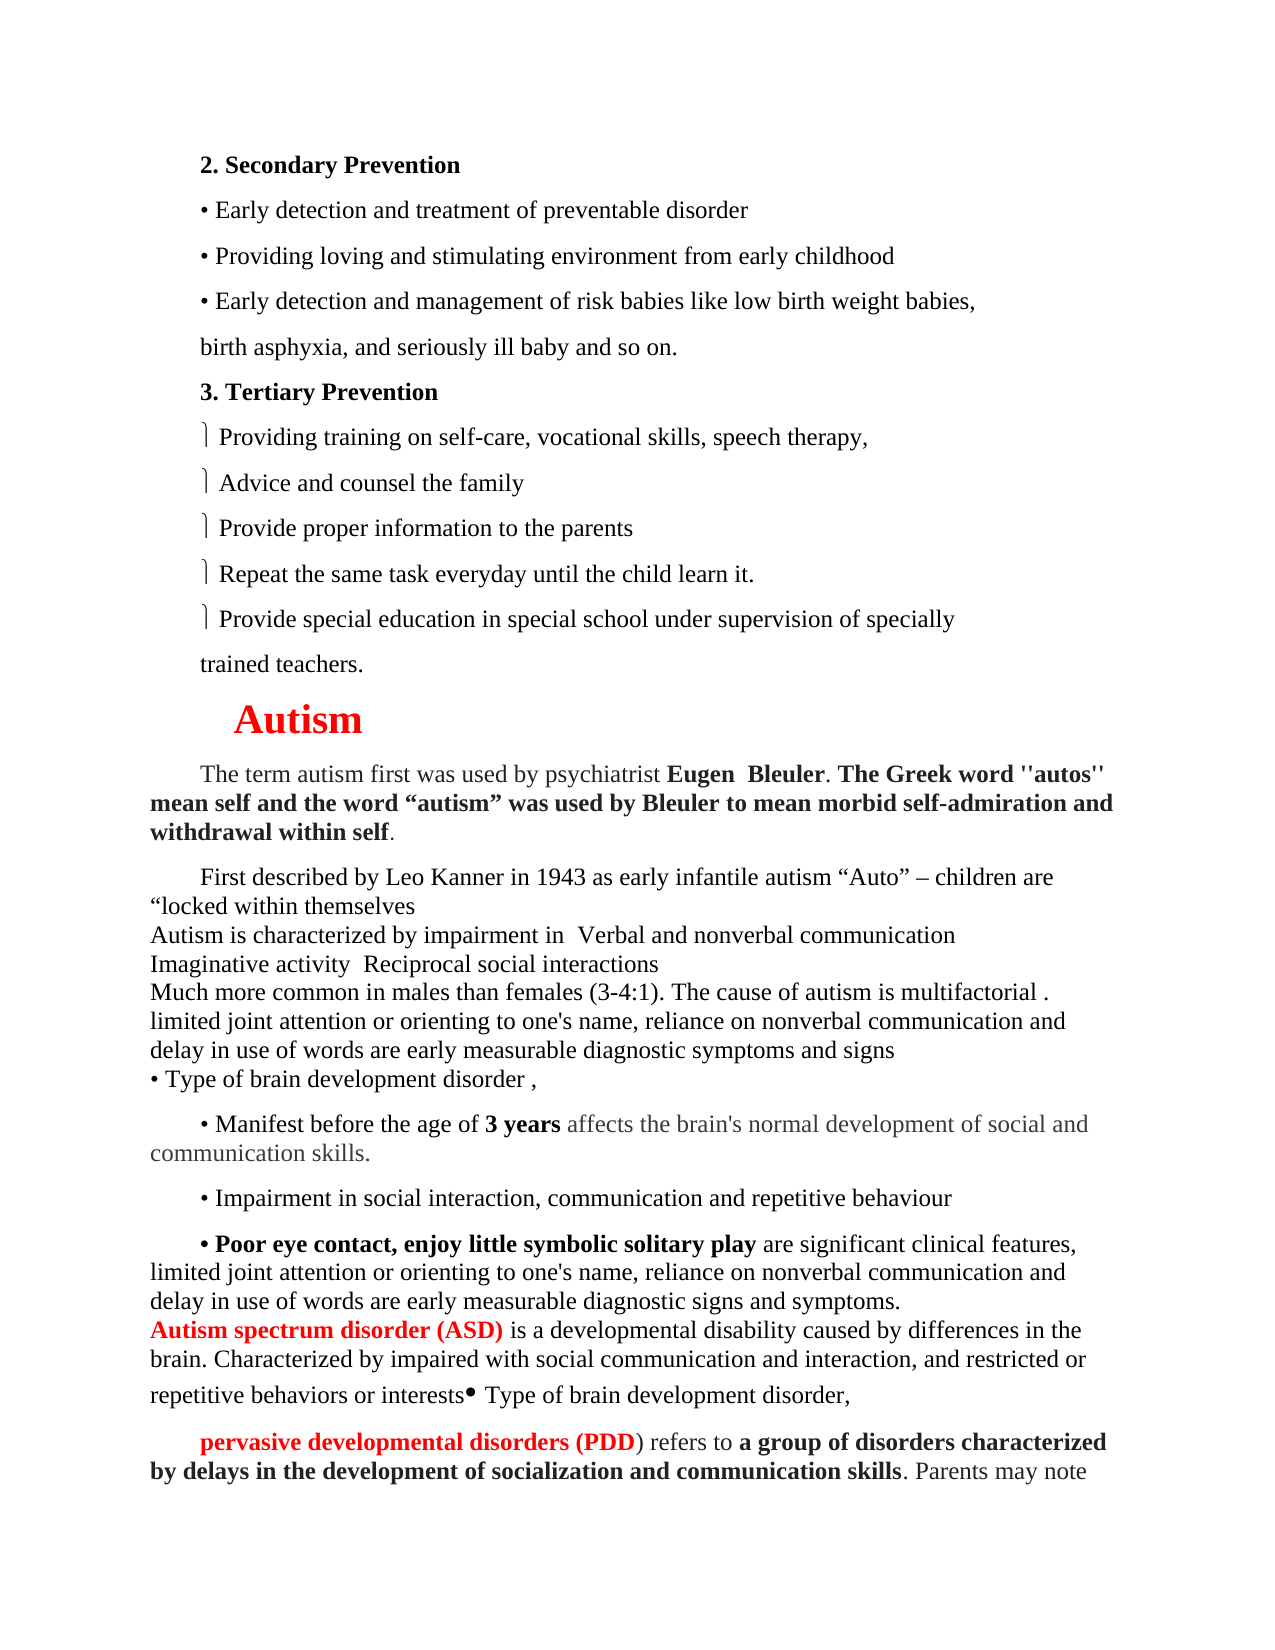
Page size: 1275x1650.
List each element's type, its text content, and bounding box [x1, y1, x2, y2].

text • Providing loving and stimulating environment from early childhood [150, 241, 1125, 269]
text • Poor eye contact, enjoy little symbolic solitary play are significant clinical features, limited joint attention or orienting to one's name, reliance on nonverbal communication and delay in use of words are early measurable diagnostic signs and symptoms. Autism spectrum disorder (ASD) is a developmental disability caused by differences in the brain. Characterized by impaired with social communication and interaction, and restricted or repetitive behaviors or interests• Type of brain development disorder, [150, 1229, 1125, 1411]
text First described by Leo Kanner in 1943 as early infantile autism “Auto” – children are “locked within themselves Autism is characterized by impairment in Verbal and nonverbal communication Imaginative activity Reciprocal social interactions Much more common in males than females (3-4:1). The cause of autism is multifactorial . limited joint attention or orienting to one's name, reliance on nonverbal communication and delay in use of words are early measurable diagnostic symptoms and signs • Type of brain development disorder , [150, 862, 1125, 1092]
text Provide special education in special school under supervision of specially [150, 604, 1125, 633]
text The term autism first was used by psychiatrist Eugen Bleuler. The Greek word ''autos'' mean self and the word “autism” was used by Bleuler to mean morbid self-admiration and withdrawal within self. [200, 759, 1125, 846]
text 3. Tertiary Prevention [150, 377, 1125, 406]
text • Early detection and management of risk babies like low birth weight babies, [150, 286, 1125, 315]
text Advice and counsel the family [150, 468, 1125, 497]
text • Early detection and treatment of preventable disorder [150, 195, 1125, 224]
text Providing training on self-care, vocational skills, speech therapy, [150, 422, 1125, 451]
text • Manifest before the age of 3 years affects the brain's normal development of social and communication skills. [150, 1109, 1125, 1167]
text 2. Secondary Prevention [150, 150, 1125, 179]
text birth asphyxia, and seriously ill baby and so on. [150, 332, 1125, 360]
text Autism [150, 695, 1125, 743]
text Provide proper information to the parents [150, 513, 1125, 542]
text • Impairment in social interaction, communication and repetitive behaviour [150, 1183, 1125, 1212]
text Repeat the same task everyday until the child learn it. [150, 559, 1125, 587]
text trained teachers. [150, 649, 1125, 678]
